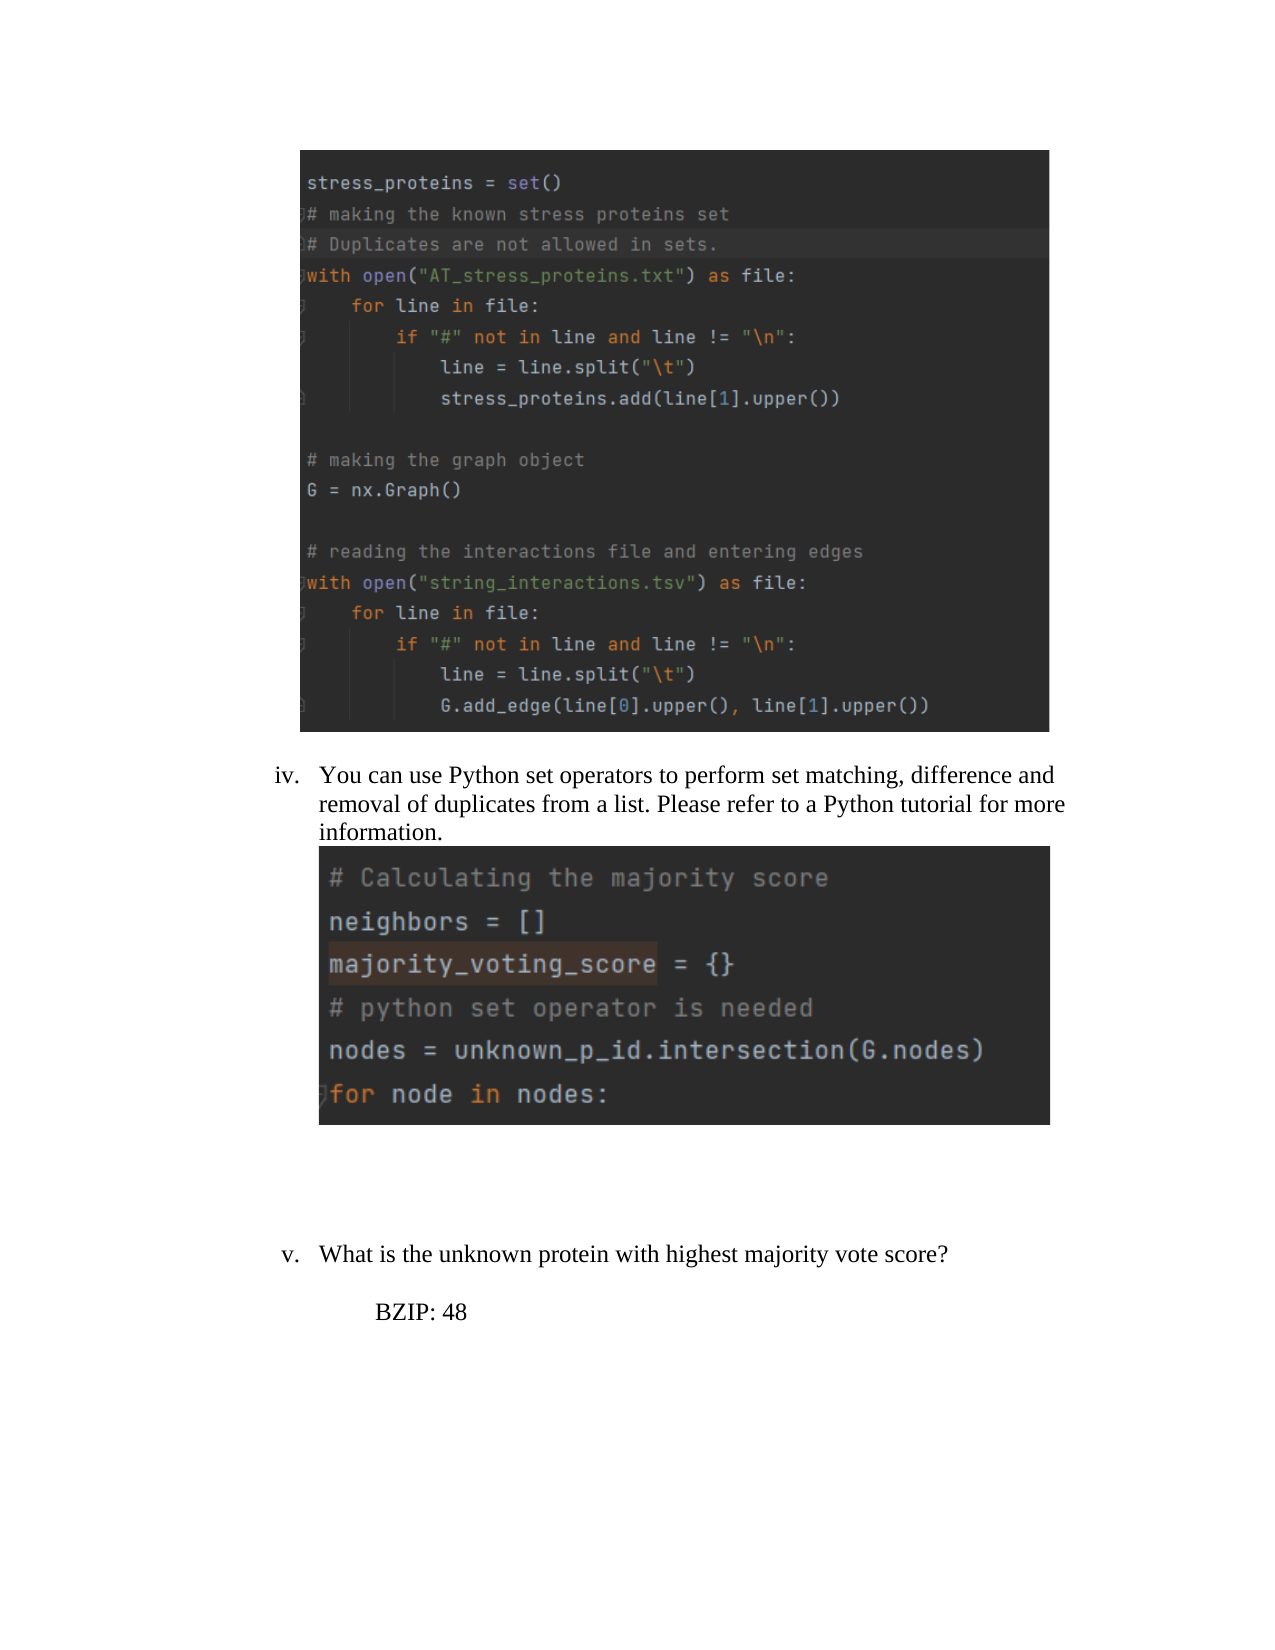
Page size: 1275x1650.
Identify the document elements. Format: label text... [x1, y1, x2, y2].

list What is the unknown protein with highest majority vote score? [300, 1239, 1125, 1268]
picture [300, 150, 1050, 732]
list BZIP: 48 [337, 1297, 1125, 1326]
list You can use Python set operators to perform set matching, difference and removal of duplicates from a list. Please refer to a Python tutorial for more information. [300, 760, 1125, 846]
picture [318, 846, 1050, 1125]
